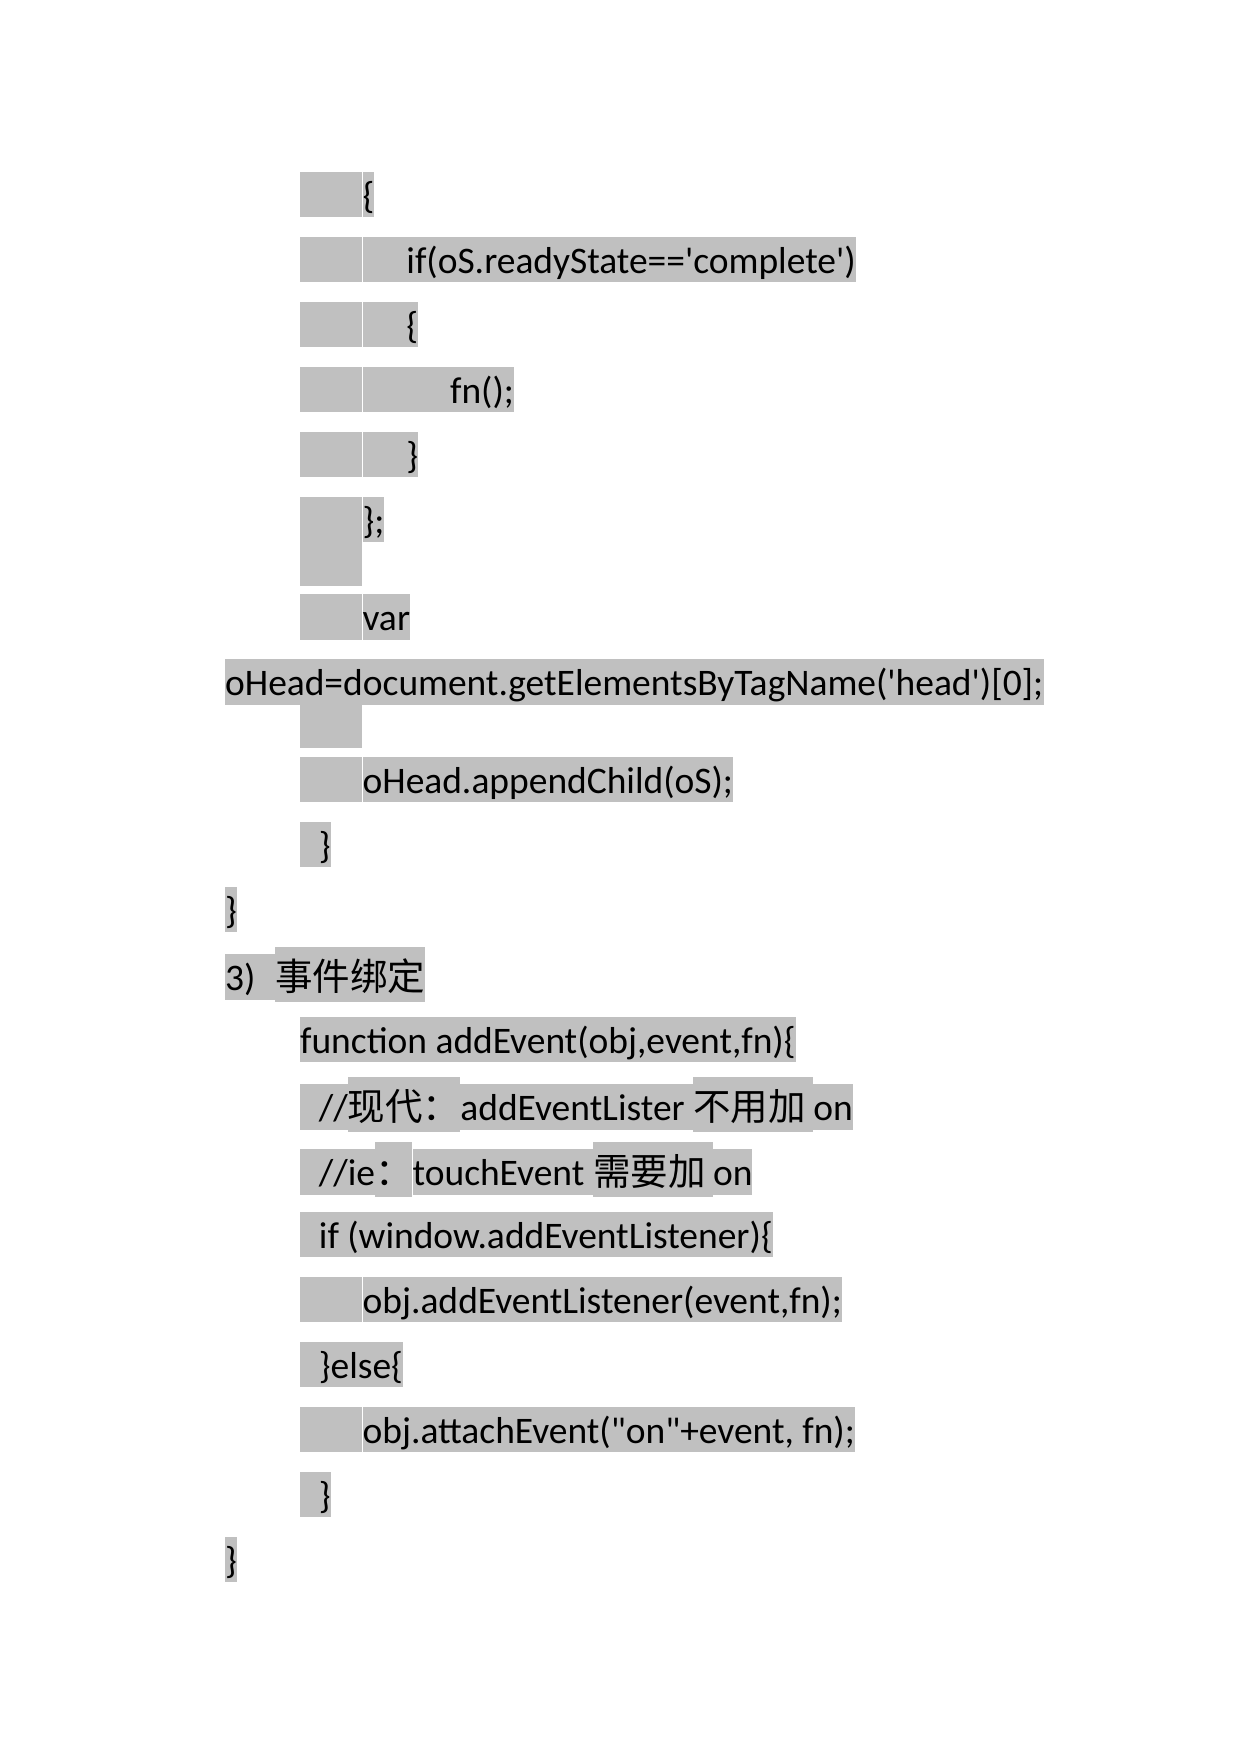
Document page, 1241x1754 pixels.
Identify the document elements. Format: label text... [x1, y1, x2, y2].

list } [225, 422, 1053, 487]
list { [225, 292, 1053, 357]
list } [225, 812, 1053, 877]
list //ie：touchEvent 需要加on [225, 1137, 1053, 1202]
list } [225, 1462, 1053, 1527]
list }else{ [225, 1332, 1053, 1397]
list obj.attachEvent("on"+event, fn); [225, 1397, 1053, 1462]
list fn(); [225, 357, 1053, 422]
list 3) 事件绑定 [225, 942, 1053, 1007]
list function addEvent(obj,event,fn){ [225, 1007, 1053, 1072]
list //现代：addEventLister 不用加on [225, 1072, 1053, 1137]
list }; [225, 487, 1053, 552]
list obj.addEventListener(event,fn); [225, 1267, 1053, 1332]
list } [225, 1527, 1053, 1592]
list } [225, 877, 1053, 942]
list var oHead=document.getElementsByTagName('head')[0]; [225, 584, 1053, 714]
list oHead.appendChild(oS); [225, 747, 1053, 812]
list if (window.addEventListener){ [225, 1202, 1053, 1267]
list if(oS.readyState=='complete') [225, 227, 1053, 292]
list { [225, 162, 1053, 227]
